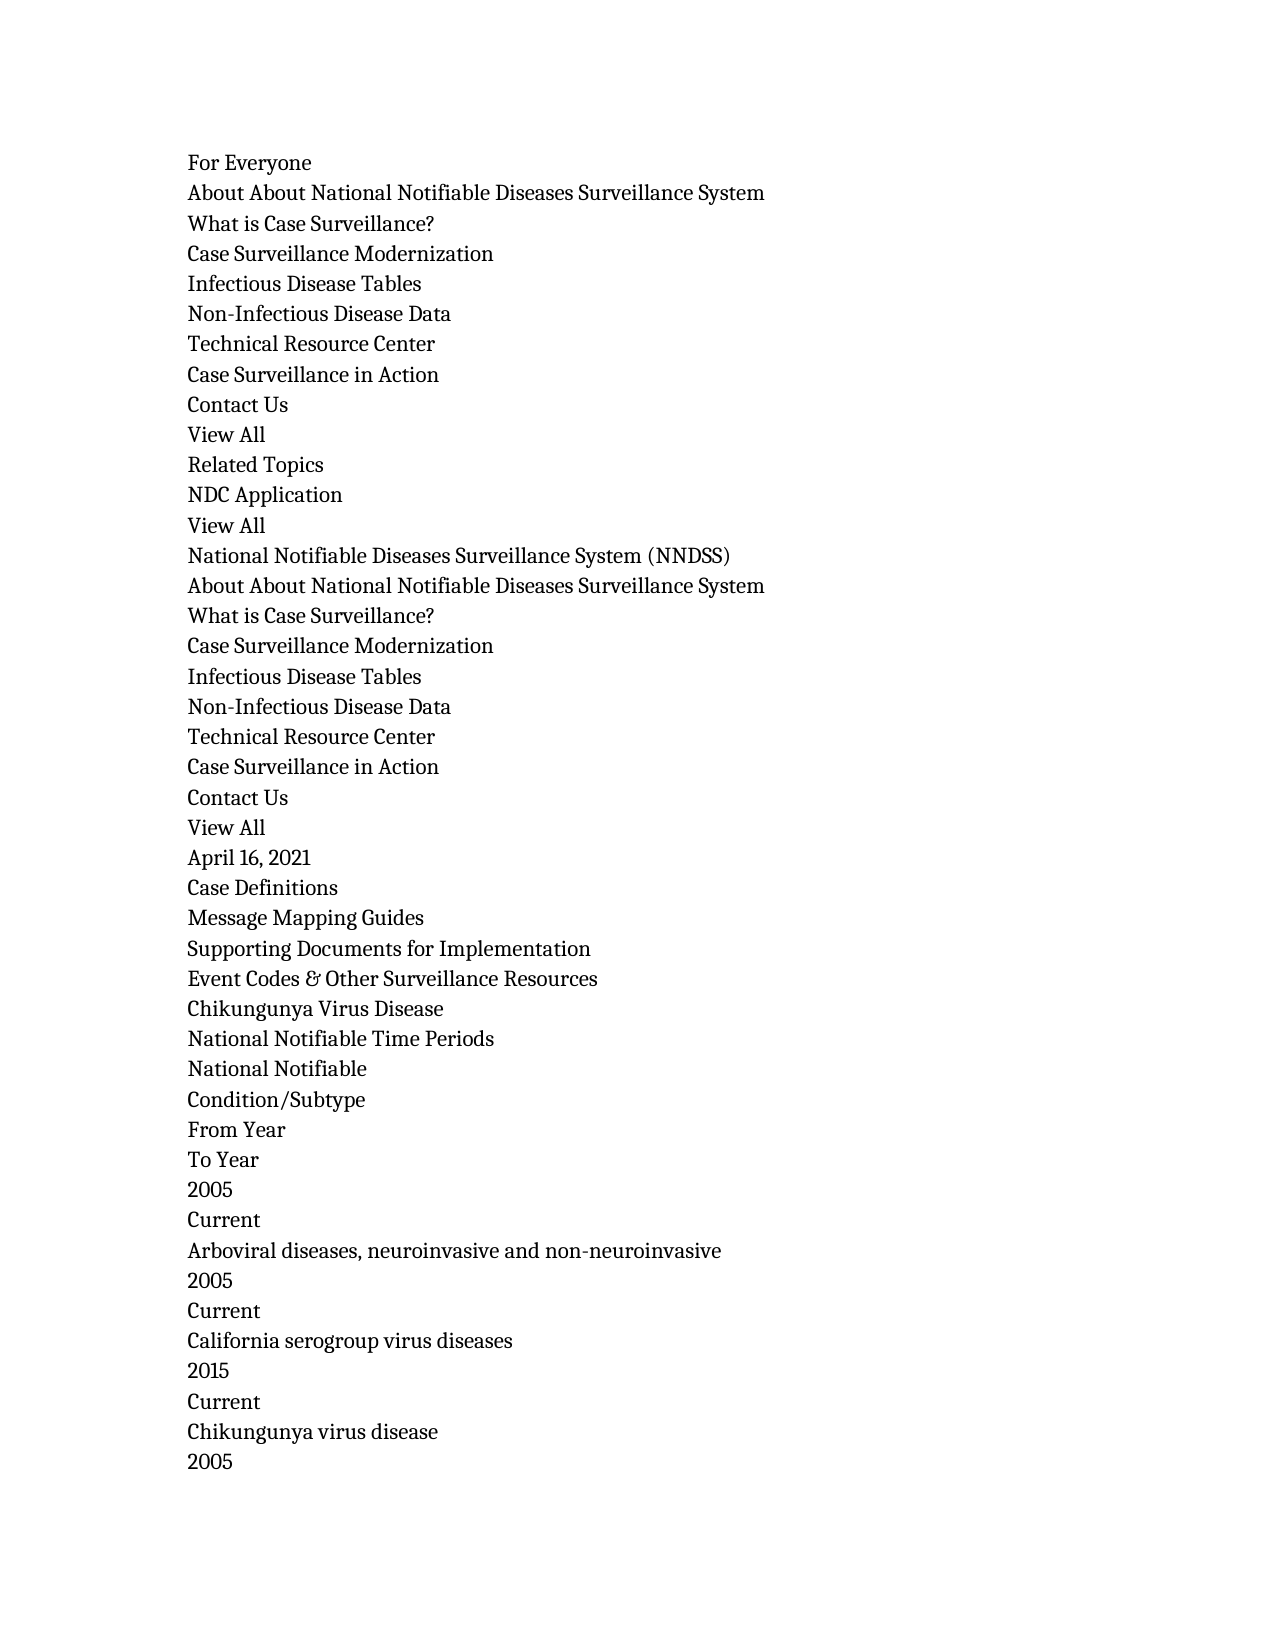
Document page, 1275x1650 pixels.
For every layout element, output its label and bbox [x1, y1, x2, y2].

text [187, 150, 1087, 1475]
